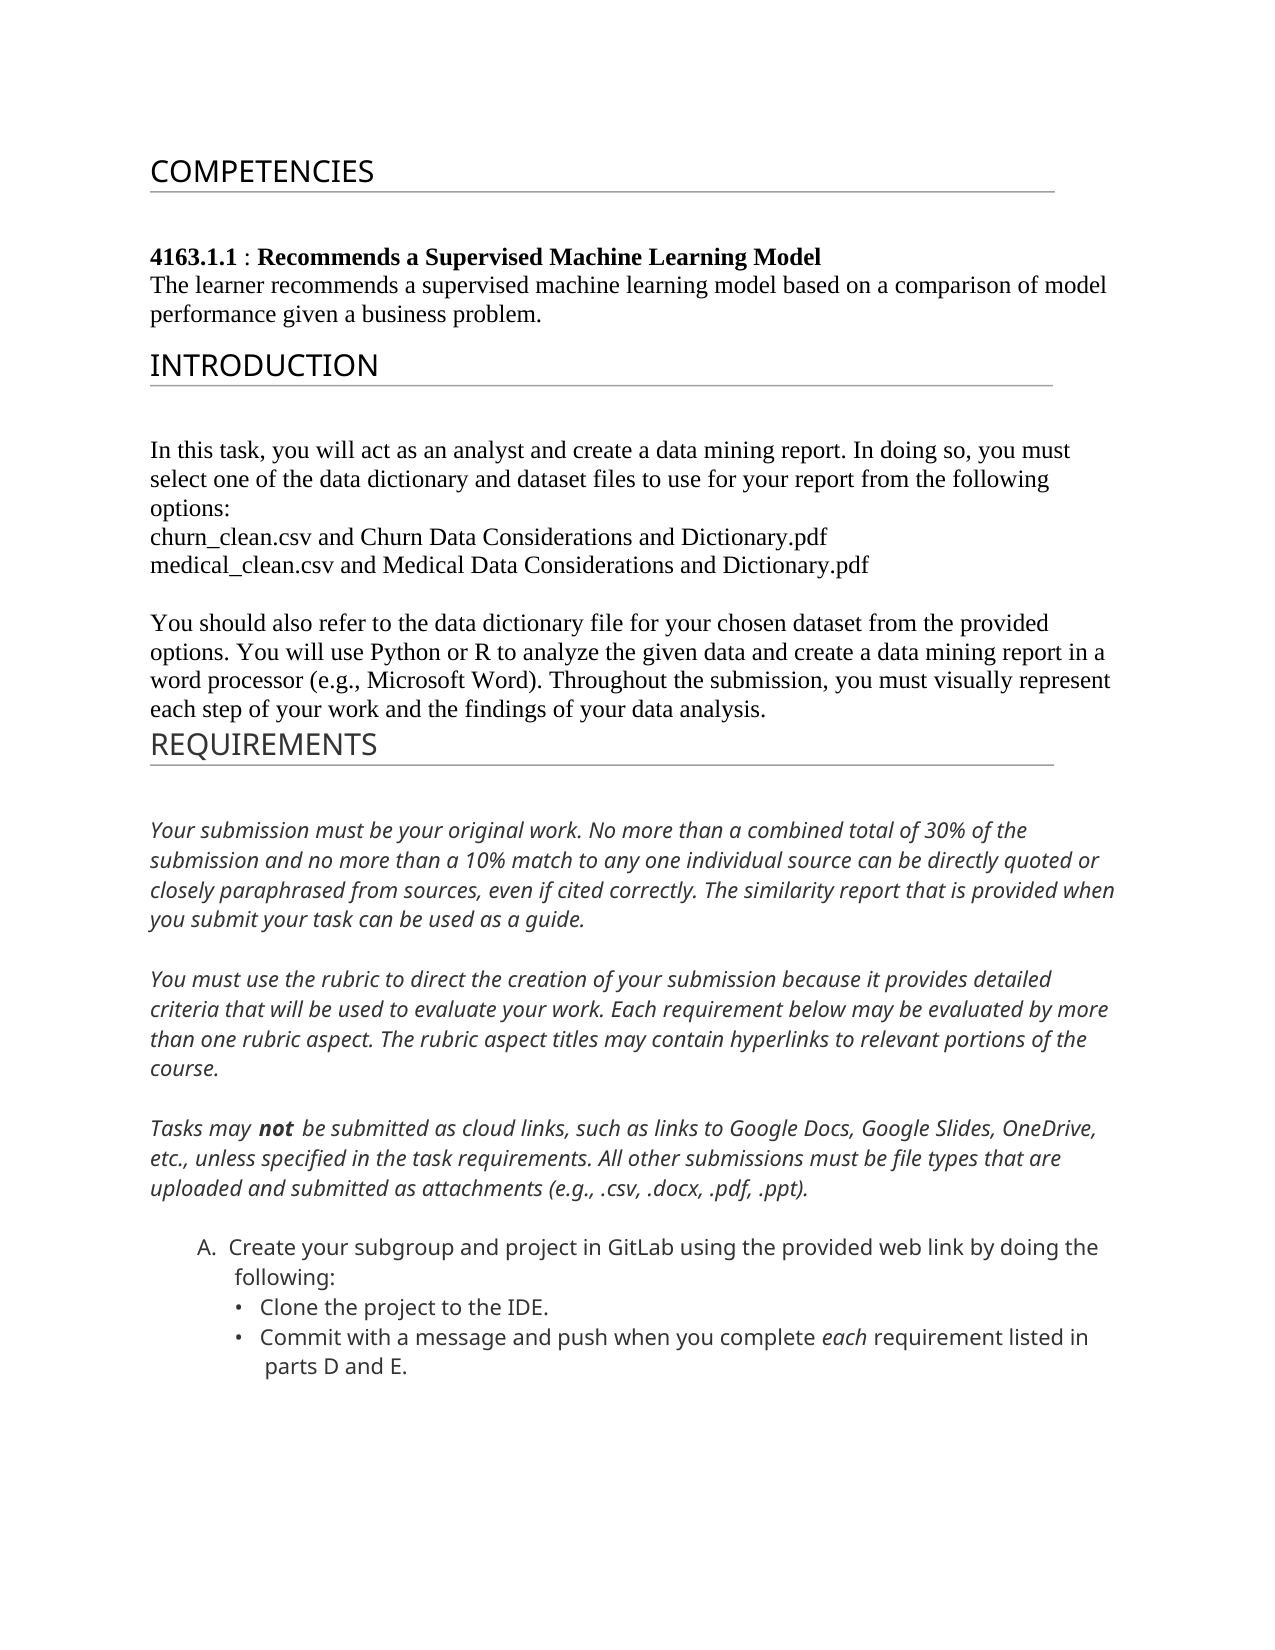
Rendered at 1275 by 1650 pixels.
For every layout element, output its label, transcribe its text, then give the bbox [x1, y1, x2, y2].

text COMPETENCIES [150, 150, 1125, 191]
text The learner recommends a supervised machine learning model based on a comparison of model performance given a business problem. [150, 271, 1125, 328]
text • Commit with a message and push when you complete each requirement listed in parts D and E. [234, 1321, 1125, 1415]
text Tasks may not be submitted as cloud links, such as links to Google Docs, Google Slides, OneDrive, etc., unless specified in the task requirements. All other submissions must be file types that are uploaded and submitted as attachments (e.g., .csv, .docx, .pdf, .ppt). [150, 1113, 1125, 1202]
text INTRODUCTION [150, 344, 1125, 385]
text REQUIREMENTS [150, 723, 1125, 764]
text 4163.1.1 : Recommends a Supervised Machine Learning Model [150, 242, 1125, 271]
text A. Create your subgroup and project in GitLab using the provided web link by doing the following: [197, 1232, 1125, 1292]
text • Clone the project to the IDE. [234, 1292, 1125, 1321]
text You should also refer to the data dictionary file for your chosen dataset from the provided options. You will use Python or R to analyze the given data and create a data mining report in a word processor (e.g., Microsoft Word). Throughout the submission, you must visually represent each step of your work and the findings of your data analysis. [150, 579, 1125, 723]
text In this task, you will act as an analyst and create a data mining report. In doing so, you must select one of the data dictionary and dataset files to use for your report from the following options: churn_clean.csv and Churn Data Considerations and Dictionary.pdf medical_clean.csv and Medical Data Considerations and Dictionary.pdf [150, 436, 1125, 579]
text Your submission must be your original work. No more than a combined total of 30% of the submission and no more than a 10% match to any one individual source can be directly quoted or closely paraphrased from sources, even if cited correctly. The similarity report that is provided when you submit your task can be used as a guide. [150, 815, 1125, 934]
text You must use the rubric to direct the creation of your submission because it provides detailed criteria that will be used to evaluate your work. Each requirement below may be evaluated by more than one rubric aspect. The rubric aspect titles may contain hyperlinks to relevant portions of the course. [150, 964, 1125, 1083]
